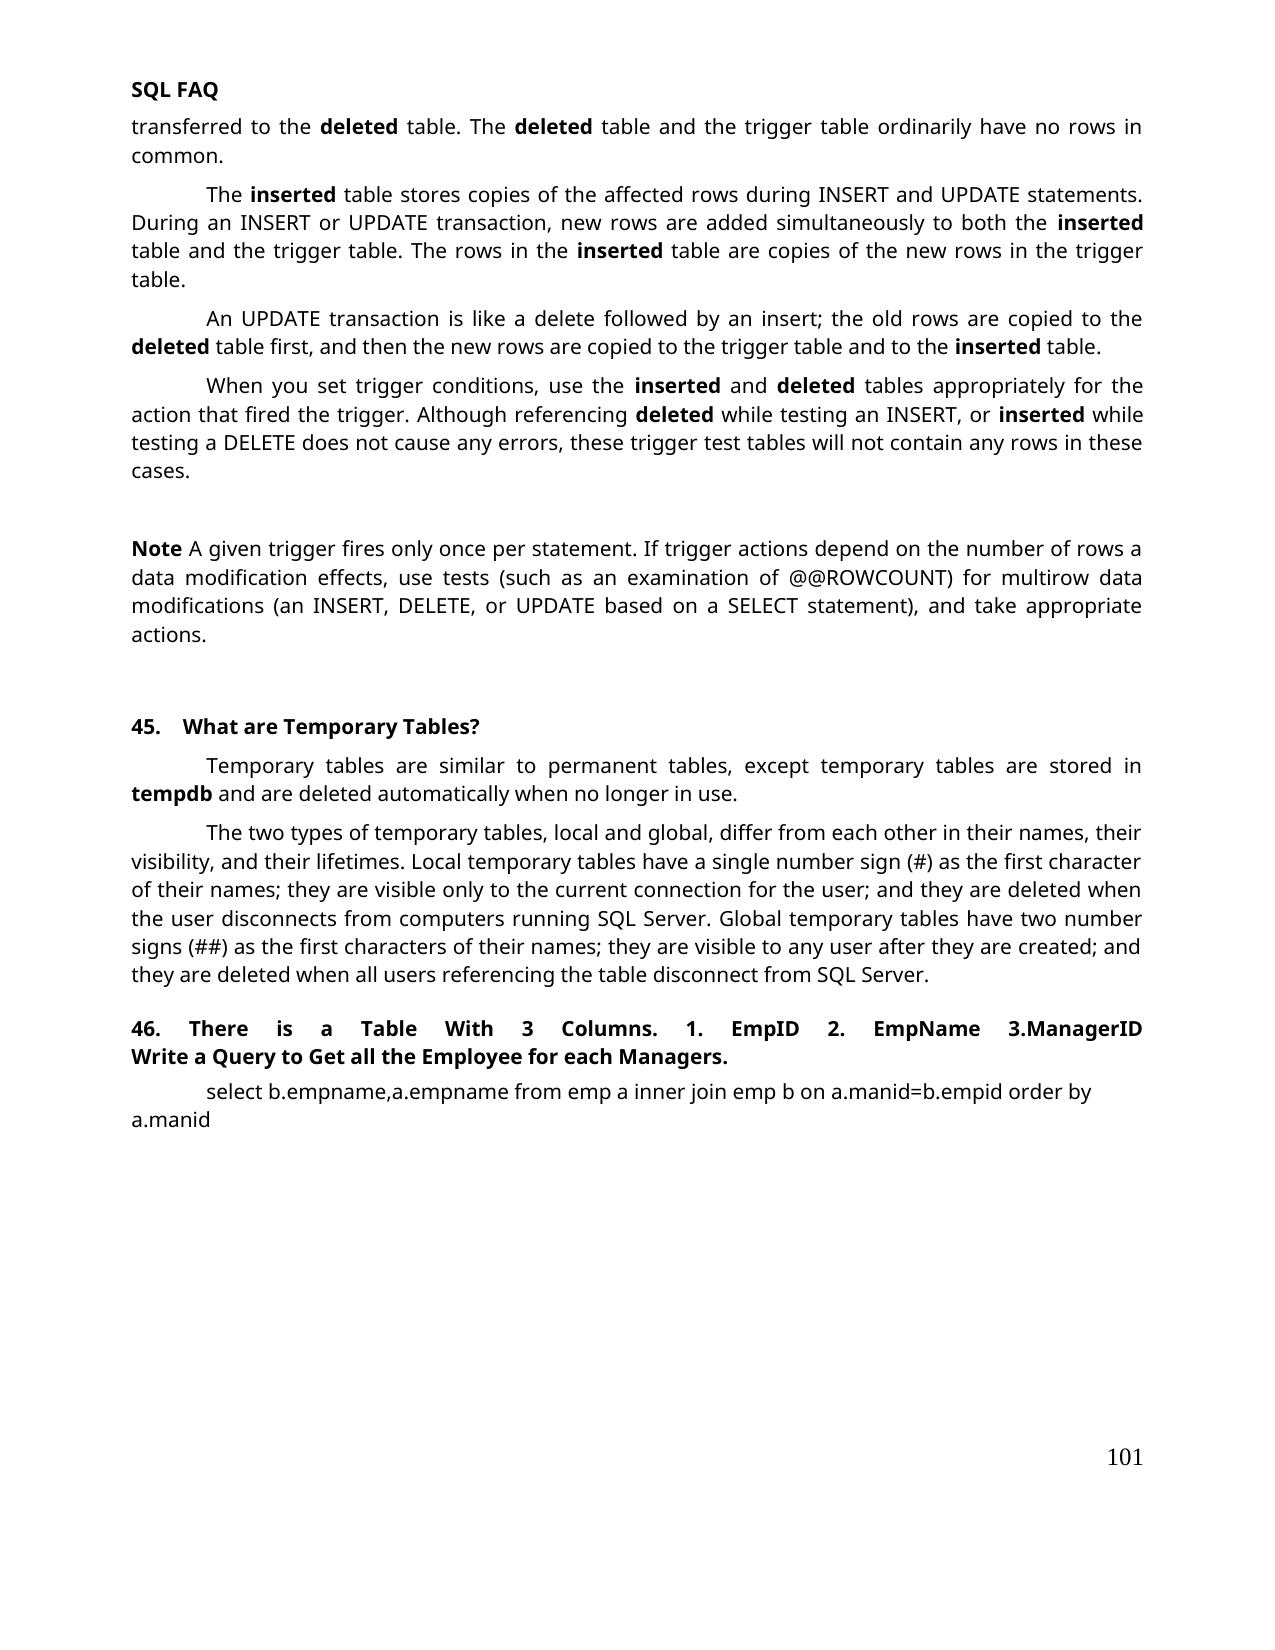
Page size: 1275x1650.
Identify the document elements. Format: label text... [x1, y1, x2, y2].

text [131, 112, 1144, 169]
text An UPDATE transaction is like a delete followed by an insert; the old rows are copied to the deleted table first, and then the new rows are copied to the trigger table and to the inserted table. [131, 304, 1144, 361]
text Note A given trigger fires only once per statement. If trigger actions depend on the number of rows a data modification effects, use tests (such as an examination of @@ROWCOUNT) for multirow data modifications (an INSERT, DELETE, or UPDATE based on a SELECT statement), and take appropriate actions. [131, 534, 1144, 648]
text select b.empname,a.empname from emp a inner join emp b on a.manid=b.empid order by a.manid [131, 1077, 1144, 1134]
text The inserted table stores copies of the affected rows during INSERT and UPDATE statements. During an INSERT or UPDATE transaction, new rows are added simultaneously to both the inserted table and the trigger table. The rows in the inserted table are copies of the new rows in the trigger table. [131, 180, 1144, 293]
text The two types of temporary tables, local and global, differ from each other in their names, their visibility, and their lifetimes. Local temporary tables have a single number sign (#) as the first character of their names; they are visible only to the current connection for the user; and they are deleted when the user disconnects from computers running SQL Server. Global temporary tables have two number signs (##) as the first characters of their names; they are visible to any user after they are created; and they are deleted when all users referencing the table disconnect from SQL Server. [131, 818, 1144, 989]
subtitle 46. There is a Table With 3 Columns. 1. EmpID 2. EmpName 3.ManagerID Write a Query to Get all the Employee for each Managers. [131, 1014, 1144, 1071]
subtitle 45. What are Temporary Tables? [131, 712, 1144, 741]
text When you set trigger conditions, use the inserted and deleted tables appropriately for the action that fired the trigger. Although referencing deleted while testing an INSERT, or inserted while testing a DELETE does not cause any errors, these trigger test tables will not contain any rows in these cases. [131, 371, 1144, 485]
text Temporary tables are similar to permanent tables, except temporary tables are stored in tempdb and are deleted automatically when no longer in use. [131, 751, 1144, 808]
